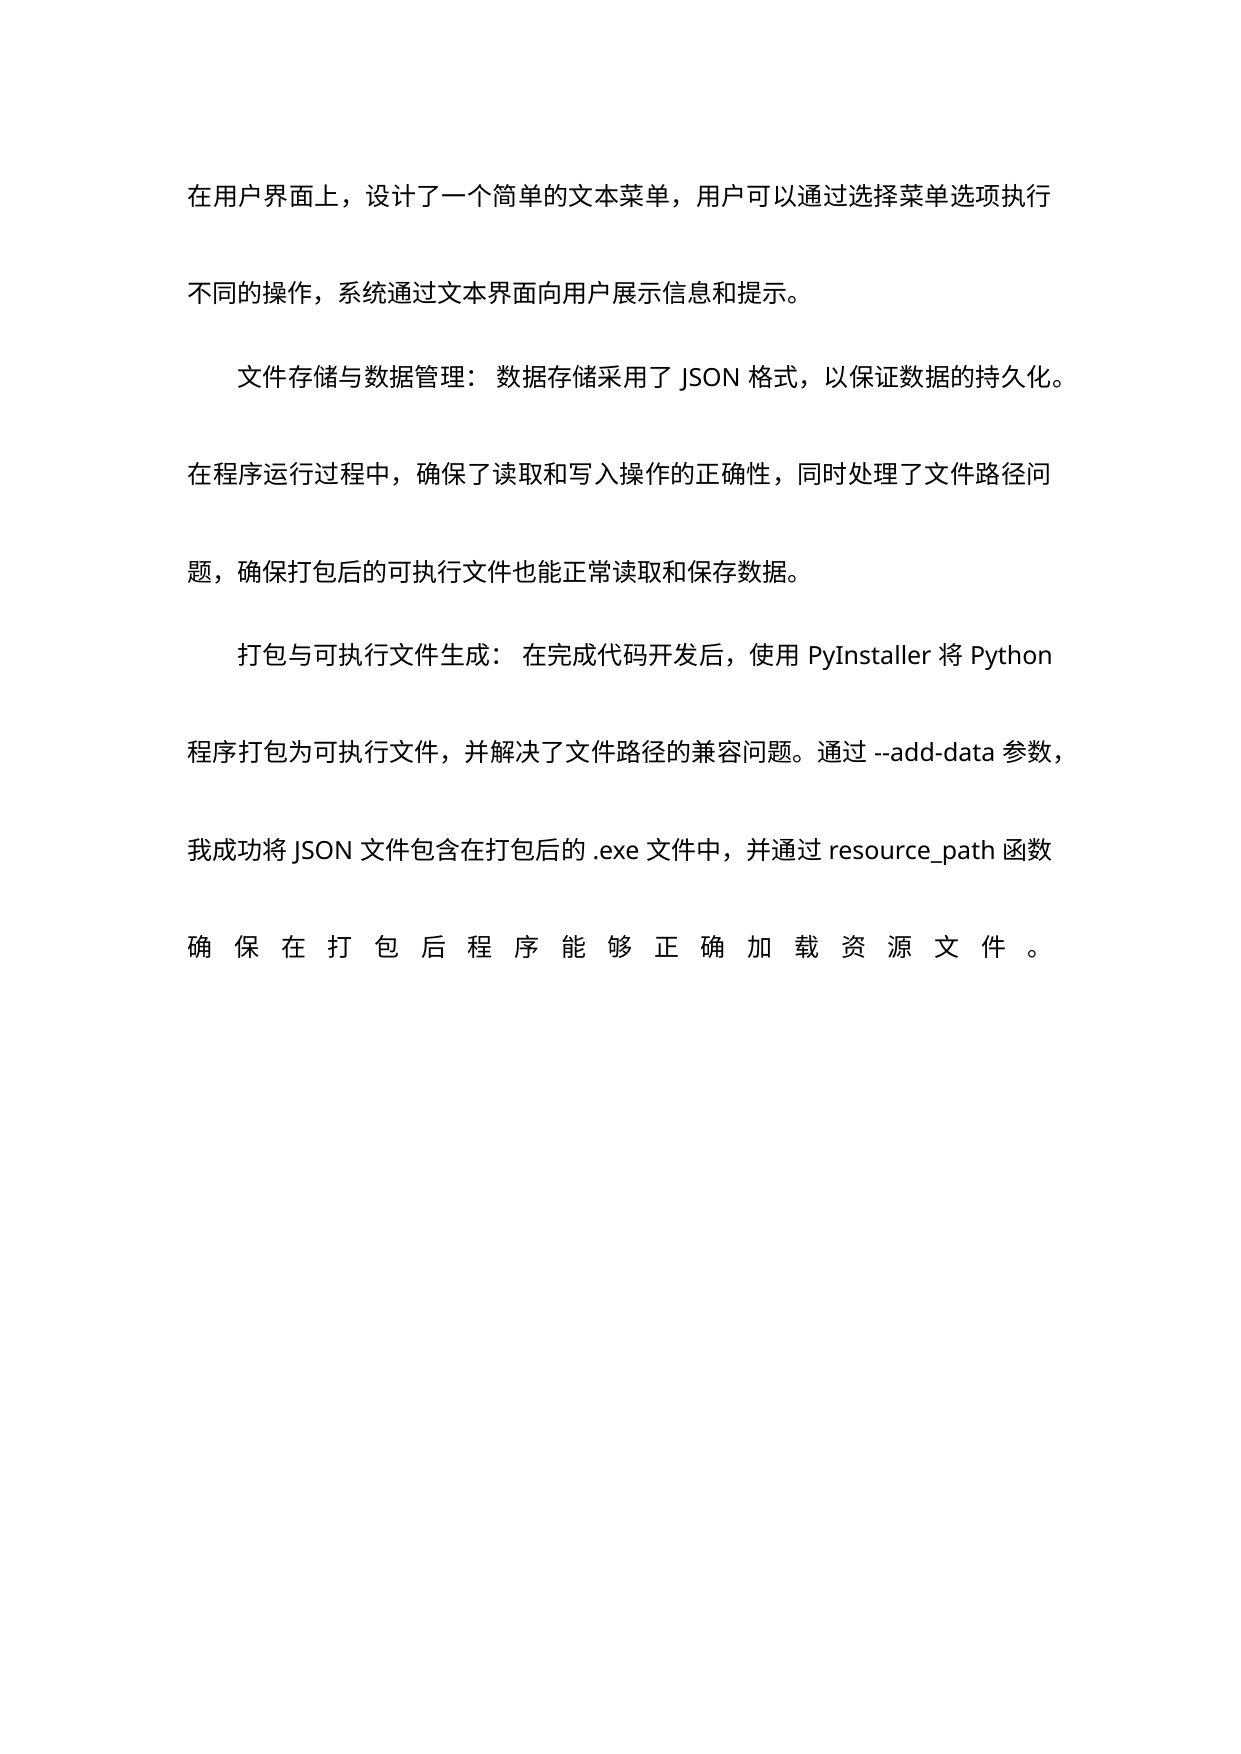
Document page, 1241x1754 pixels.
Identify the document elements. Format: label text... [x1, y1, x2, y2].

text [187, 162, 1053, 324]
text 文件存储与数据管理： 数据存储采用了 JSON 格式，以保证数据的持久化。在程序运行过程中，确保了读取和写入操作的正确性，同时处理了文件路径问题，确保打包后的可执行文件也能正常读取和保存数据。 [187, 343, 1053, 603]
text 打包与可执行文件生成： 在完成代码开发后，使用 PyInstaller 将 Python 程序打包为可执行文件，并解决了文件路径的兼容问题。通过 --add-data 参数，我成功将 JSON 文件包含在打包后的 .exe 文件中，并通过 resource_path 函数确保在打包后程序能够正确加载资源文件。 [187, 621, 1053, 978]
